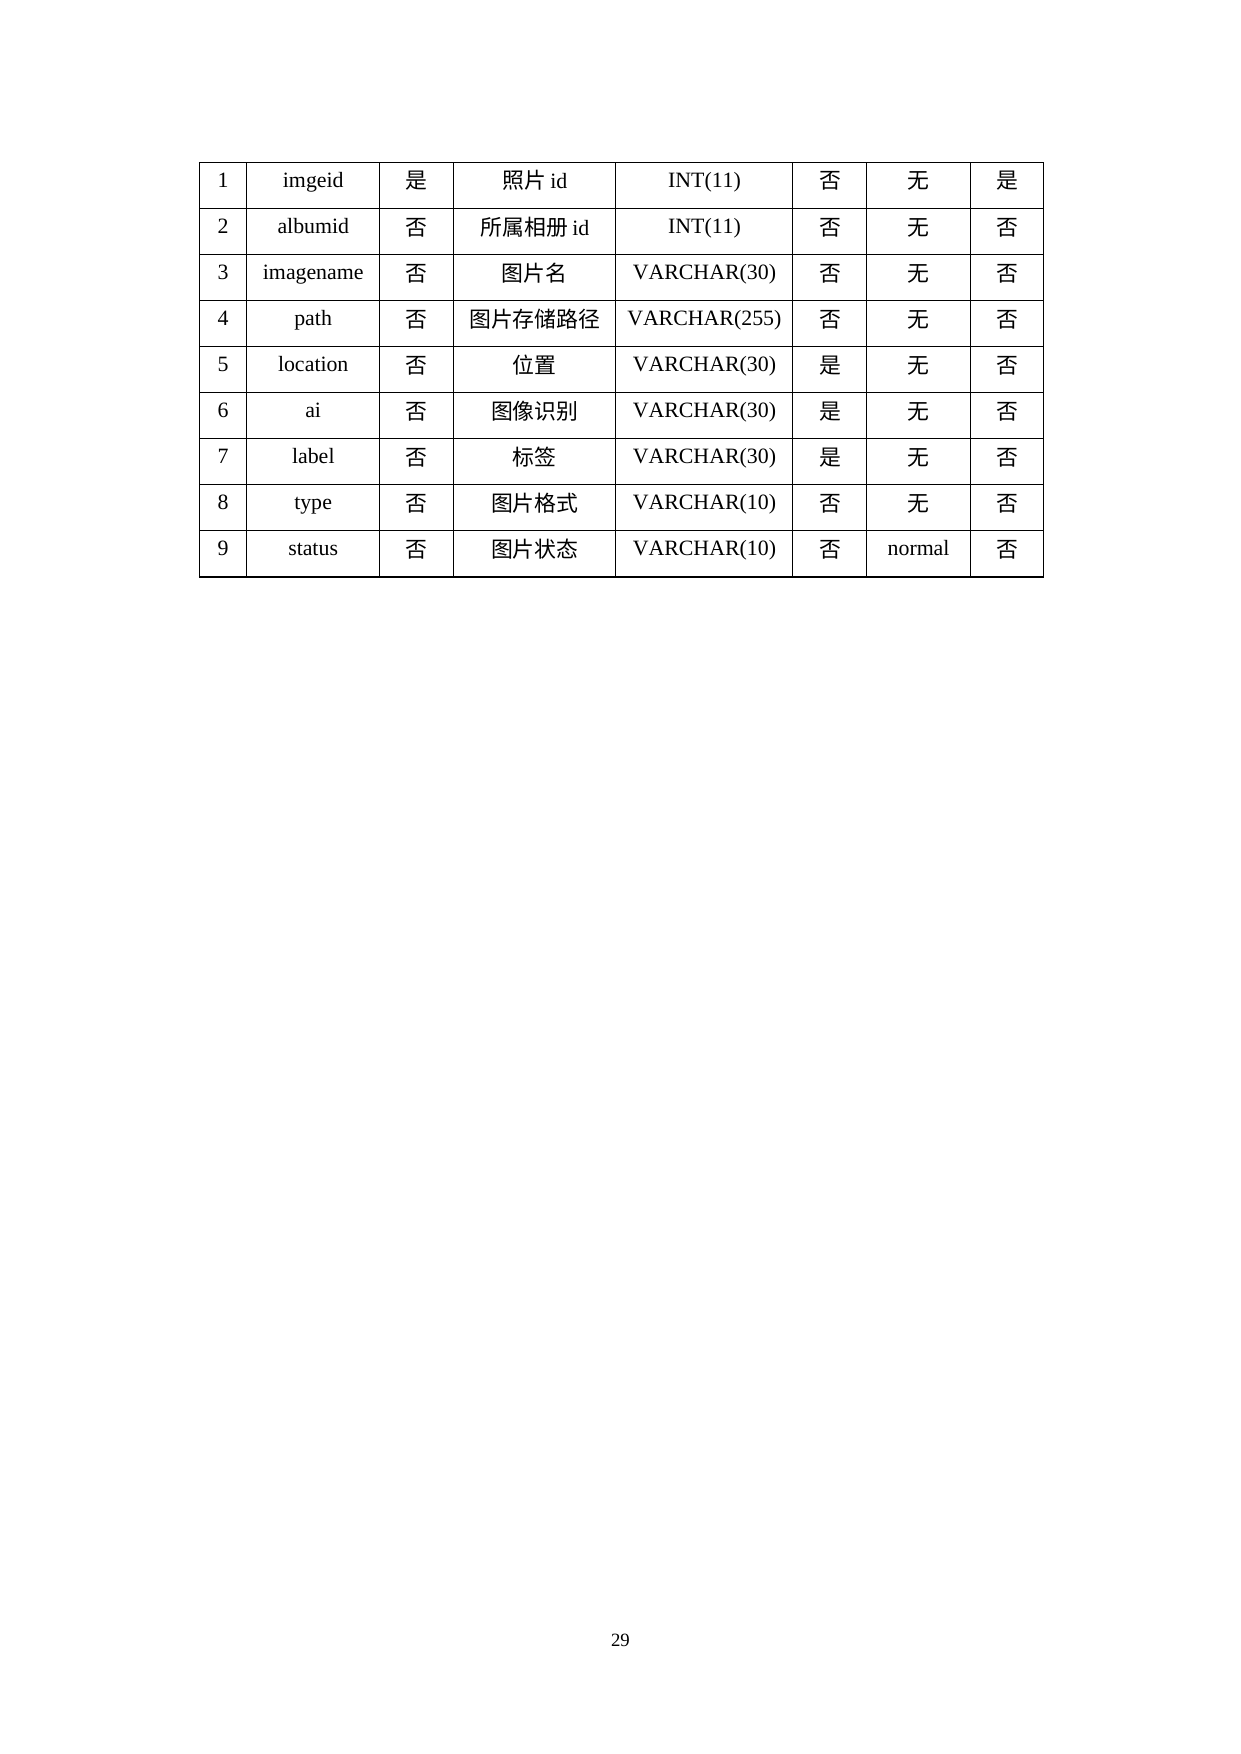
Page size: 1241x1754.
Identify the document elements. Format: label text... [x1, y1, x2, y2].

table_cell 否 [971, 301, 1043, 346]
table_cell 图像识别 [454, 393, 615, 438]
table_cell 否 [971, 393, 1043, 438]
table_cell INT(11) [616, 209, 792, 254]
table_cell 否 [793, 531, 866, 576]
table_cell 否 [971, 347, 1043, 392]
table_cell 7 [200, 439, 246, 484]
table_cell 图片状态 [454, 531, 615, 576]
table_cell location [247, 347, 379, 392]
table_cell 图片存储路径 [454, 301, 615, 346]
table_cell 否 [971, 439, 1043, 484]
table_cell 是 [793, 347, 866, 392]
table_cell ai [247, 393, 379, 438]
table_cell 否 [380, 485, 453, 530]
table_cell 位置 [454, 347, 615, 392]
table_cell 是 [380, 163, 453, 208]
table_cell 否 [971, 485, 1043, 530]
table_cell 否 [971, 255, 1043, 300]
table_cell INT(11) [616, 163, 792, 208]
table_cell 8 [200, 485, 246, 530]
table_cell VARCHAR(10) [616, 485, 792, 530]
table_cell 无 [867, 485, 970, 530]
table_cell 否 [380, 301, 453, 346]
table_cell 无 [867, 347, 970, 392]
table_cell imagename [247, 255, 379, 300]
table_cell 无 [867, 163, 970, 208]
table_cell 6 [200, 393, 246, 438]
table_cell 否 [971, 531, 1043, 576]
table_cell 无 [867, 301, 970, 346]
table_cell 图片格式 [454, 485, 615, 530]
table_cell VARCHAR(255) [616, 301, 792, 346]
table_cell 无 [867, 255, 970, 300]
table_cell 否 [380, 439, 453, 484]
table_cell 无 [867, 209, 970, 254]
table_cell 否 [793, 163, 866, 208]
table_cell 9 [200, 531, 246, 576]
table_cell VARCHAR(30) [616, 393, 792, 438]
table_cell 否 [380, 531, 453, 576]
table_cell albumid [247, 209, 379, 254]
table_cell 是 [793, 393, 866, 438]
table_cell status [247, 531, 379, 576]
table_cell 图片名 [454, 255, 615, 300]
table_cell VARCHAR(10) [616, 531, 792, 576]
table_cell 标签 [454, 439, 615, 484]
table_cell path [247, 301, 379, 346]
table_cell 否 [380, 347, 453, 392]
table_cell 无 [867, 439, 970, 484]
table_cell 2 [200, 209, 246, 254]
table_cell 否 [971, 209, 1043, 254]
table_cell 否 [793, 301, 866, 346]
table_cell 照片id [454, 163, 615, 208]
table_cell 是 [971, 163, 1043, 208]
table_cell 否 [793, 255, 866, 300]
table_cell 所属相册id [454, 209, 615, 254]
table_cell 无 [867, 393, 970, 438]
table_cell imgeid [247, 163, 379, 208]
table_cell label [247, 439, 379, 484]
table_cell 是 [793, 439, 866, 484]
table_cell 否 [793, 485, 866, 530]
table_cell VARCHAR(30) [616, 255, 792, 300]
table_cell VARCHAR(30) [616, 347, 792, 392]
table_cell type [247, 485, 379, 530]
table_cell 3 [200, 255, 246, 300]
table_cell VARCHAR(30) [616, 439, 792, 484]
table_cell 否 [380, 393, 453, 438]
table_cell 4 [200, 301, 246, 346]
table_cell normal [867, 531, 970, 576]
table_cell 1 [200, 163, 246, 208]
table_cell 否 [380, 255, 453, 300]
table_cell 否 [793, 209, 866, 254]
table_cell 否 [380, 209, 453, 254]
table_cell 5 [200, 347, 246, 392]
